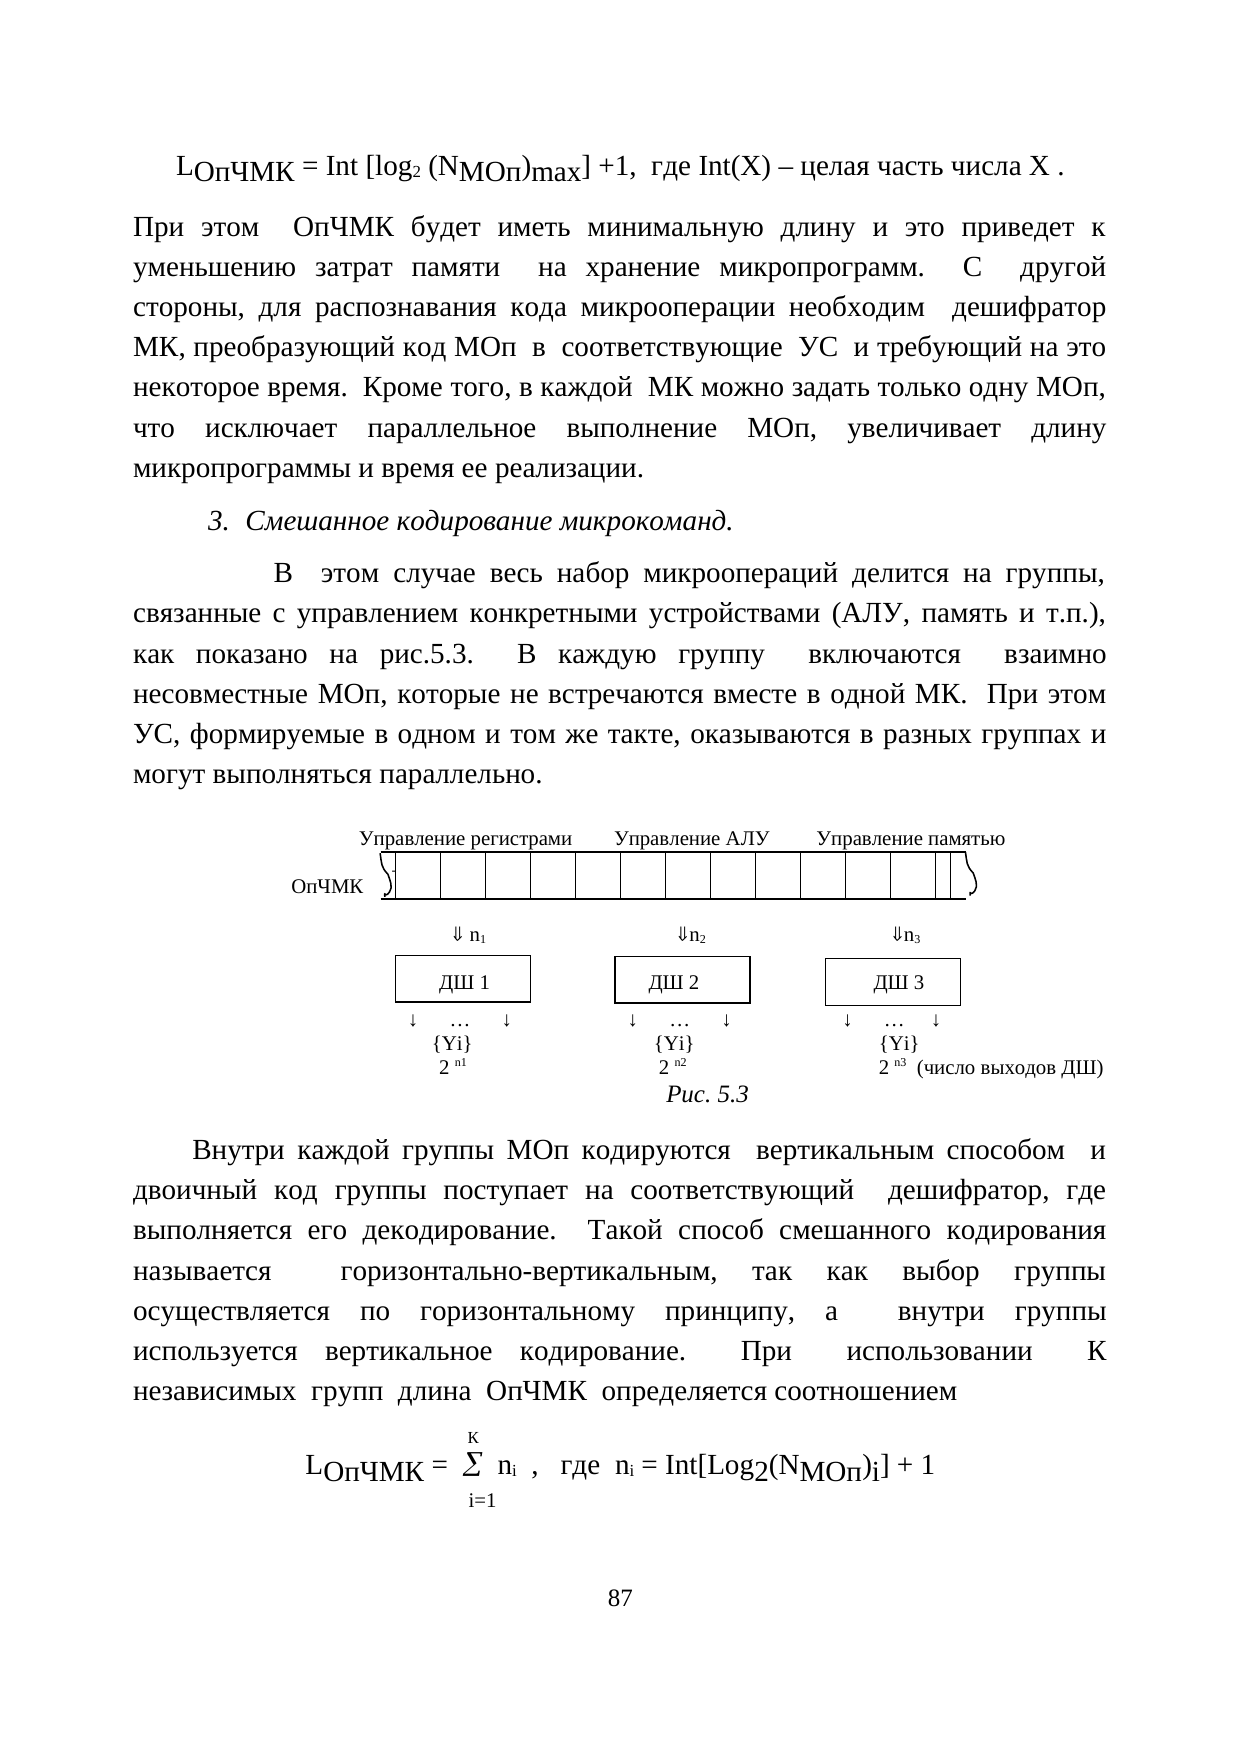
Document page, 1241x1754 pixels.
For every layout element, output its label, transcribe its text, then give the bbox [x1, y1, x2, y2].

text При этом ОпЧМК будет иметь минимальную длину и это приведет к уменьшению затрат памяти на хранение микропрограмм. С другой стороны, для распознавания кода микрооперации необходим дешифратор МК, преобразующий код МОп в соответствующие УС и требующий на это некоторое время. Кроме того, в каждой МК можно задать только одну МОп, что исключает параллельное выполнение МОп, увеличивает длину микропрограммы и время ее реализации. [133, 209, 1107, 483]
text LОпЧМК = ni , где ni = Int[Log2(NМОп)i] + 1 [133, 1447, 1107, 1487]
text В этом случае весь набор микроопераций делится на группы, связанные с управлением конкретными устройствами (АЛУ, память и т.п.), как показано на рис.5.3. В каждую группу включаются взаимно несовместные МОп, которые не встречаются вместе в одной МК. При этом УС, формируемые в одном и том же такте, оказываются в разных группах и могут выполняться параллельно. [133, 555, 1107, 790]
text Внутри каждой группы МОп кодируются вертикальным способом и двоичный код группы поступает на соответствующий дешифратор, где выполняется его декодирование. Такой способ смешанного кодирования называется горизонтально-вертикальным, так как выбор группы осуществляется по горизонтальному принципу, а внутри группы используется вертикальное кодирование. При использовании К независимых групп длина ОпЧМК определяется соотношением [133, 1132, 1107, 1407]
text К [162, 1413, 1107, 1447]
list Смешанное кодирование микрокоманд. [208, 503, 1107, 536]
text i=1 [192, 1487, 1107, 1512]
text LОпЧМК = Int [log2 (NМОп)max] +1, где Int(Х) – целая часть числа Х . [133, 148, 1107, 188]
